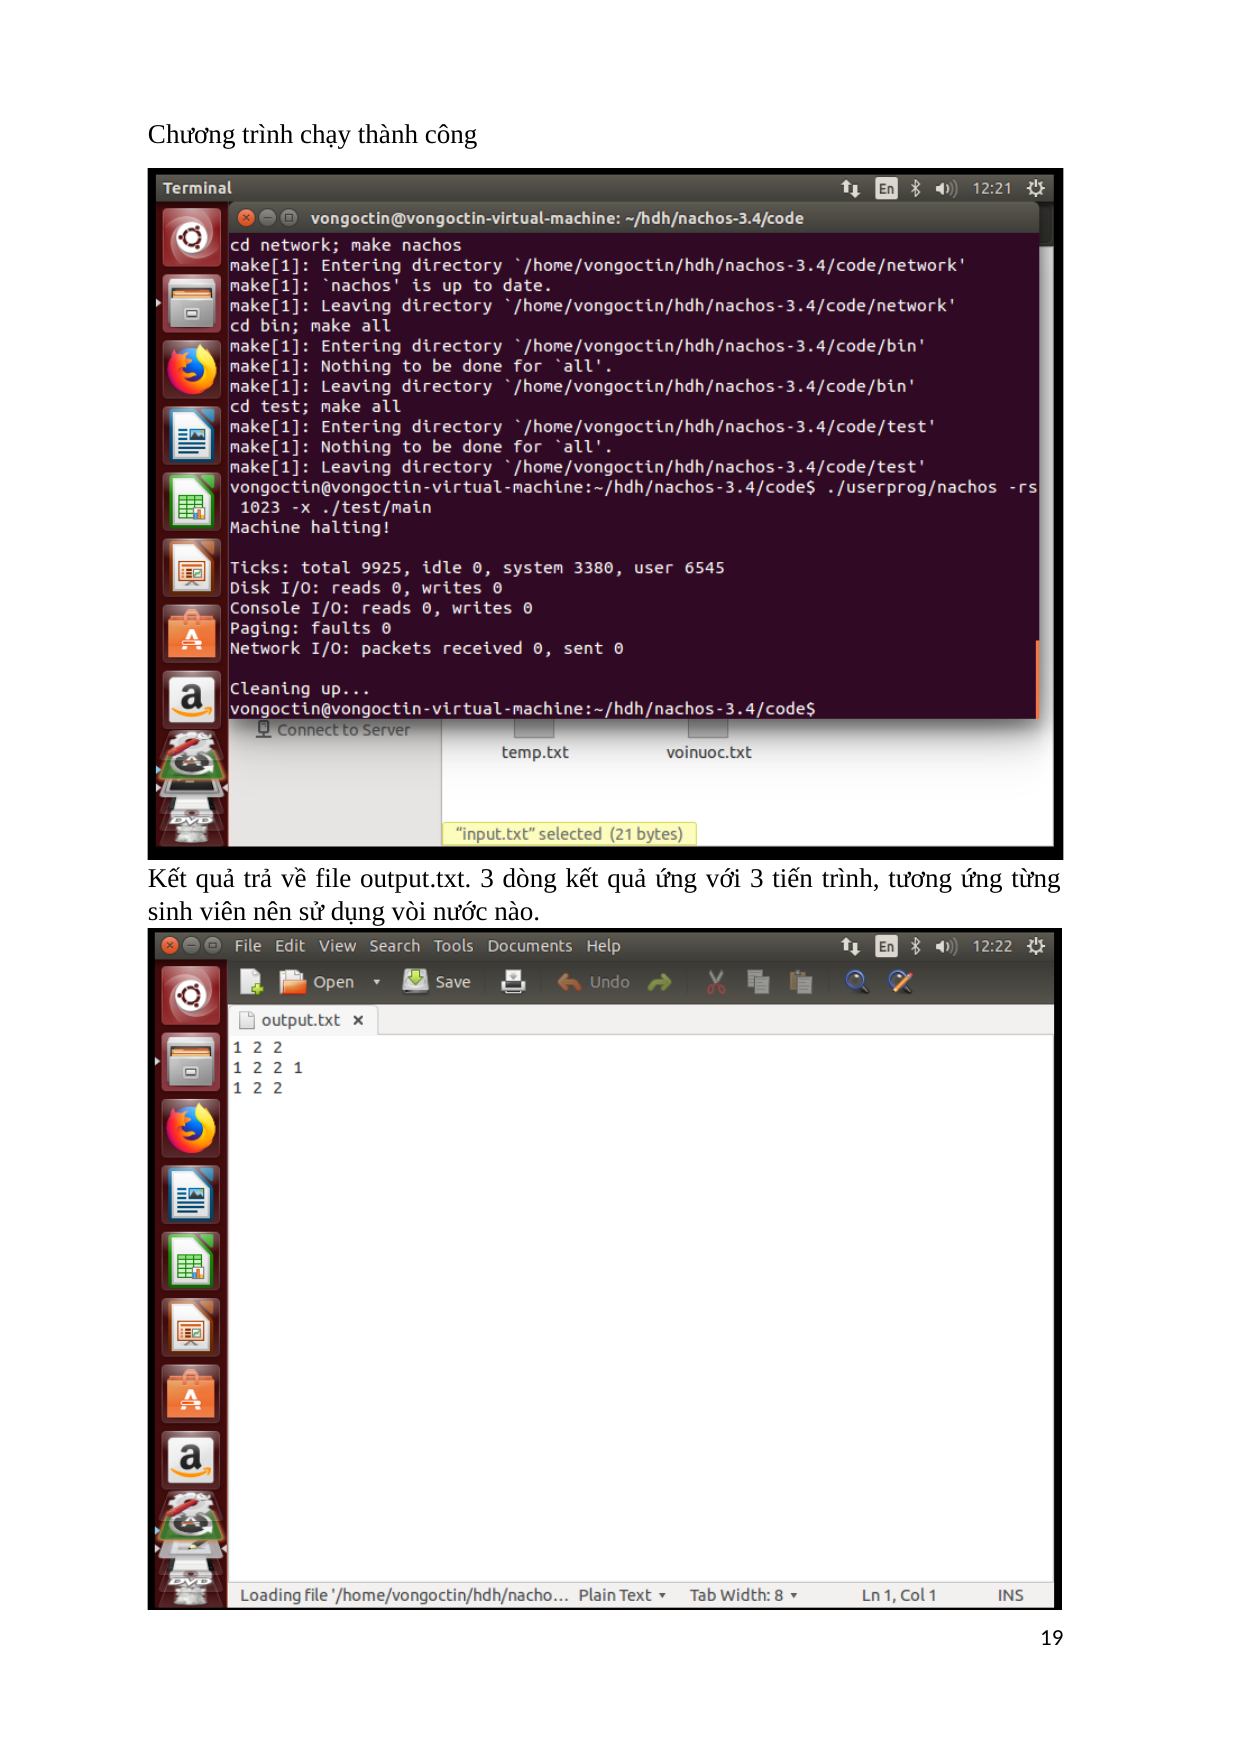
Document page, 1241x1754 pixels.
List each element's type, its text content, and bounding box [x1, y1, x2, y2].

text Kết quả trả về file output.txt. 3 dòng kết quả ứng với 3 tiến trình, tương ứng từng sinh viên nên sử dụng vòi nước nào. [148, 862, 1063, 927]
text Chương trình chạy thành công [148, 118, 1063, 149]
picture [147, 168, 1064, 860]
picture [147, 928, 1062, 1610]
